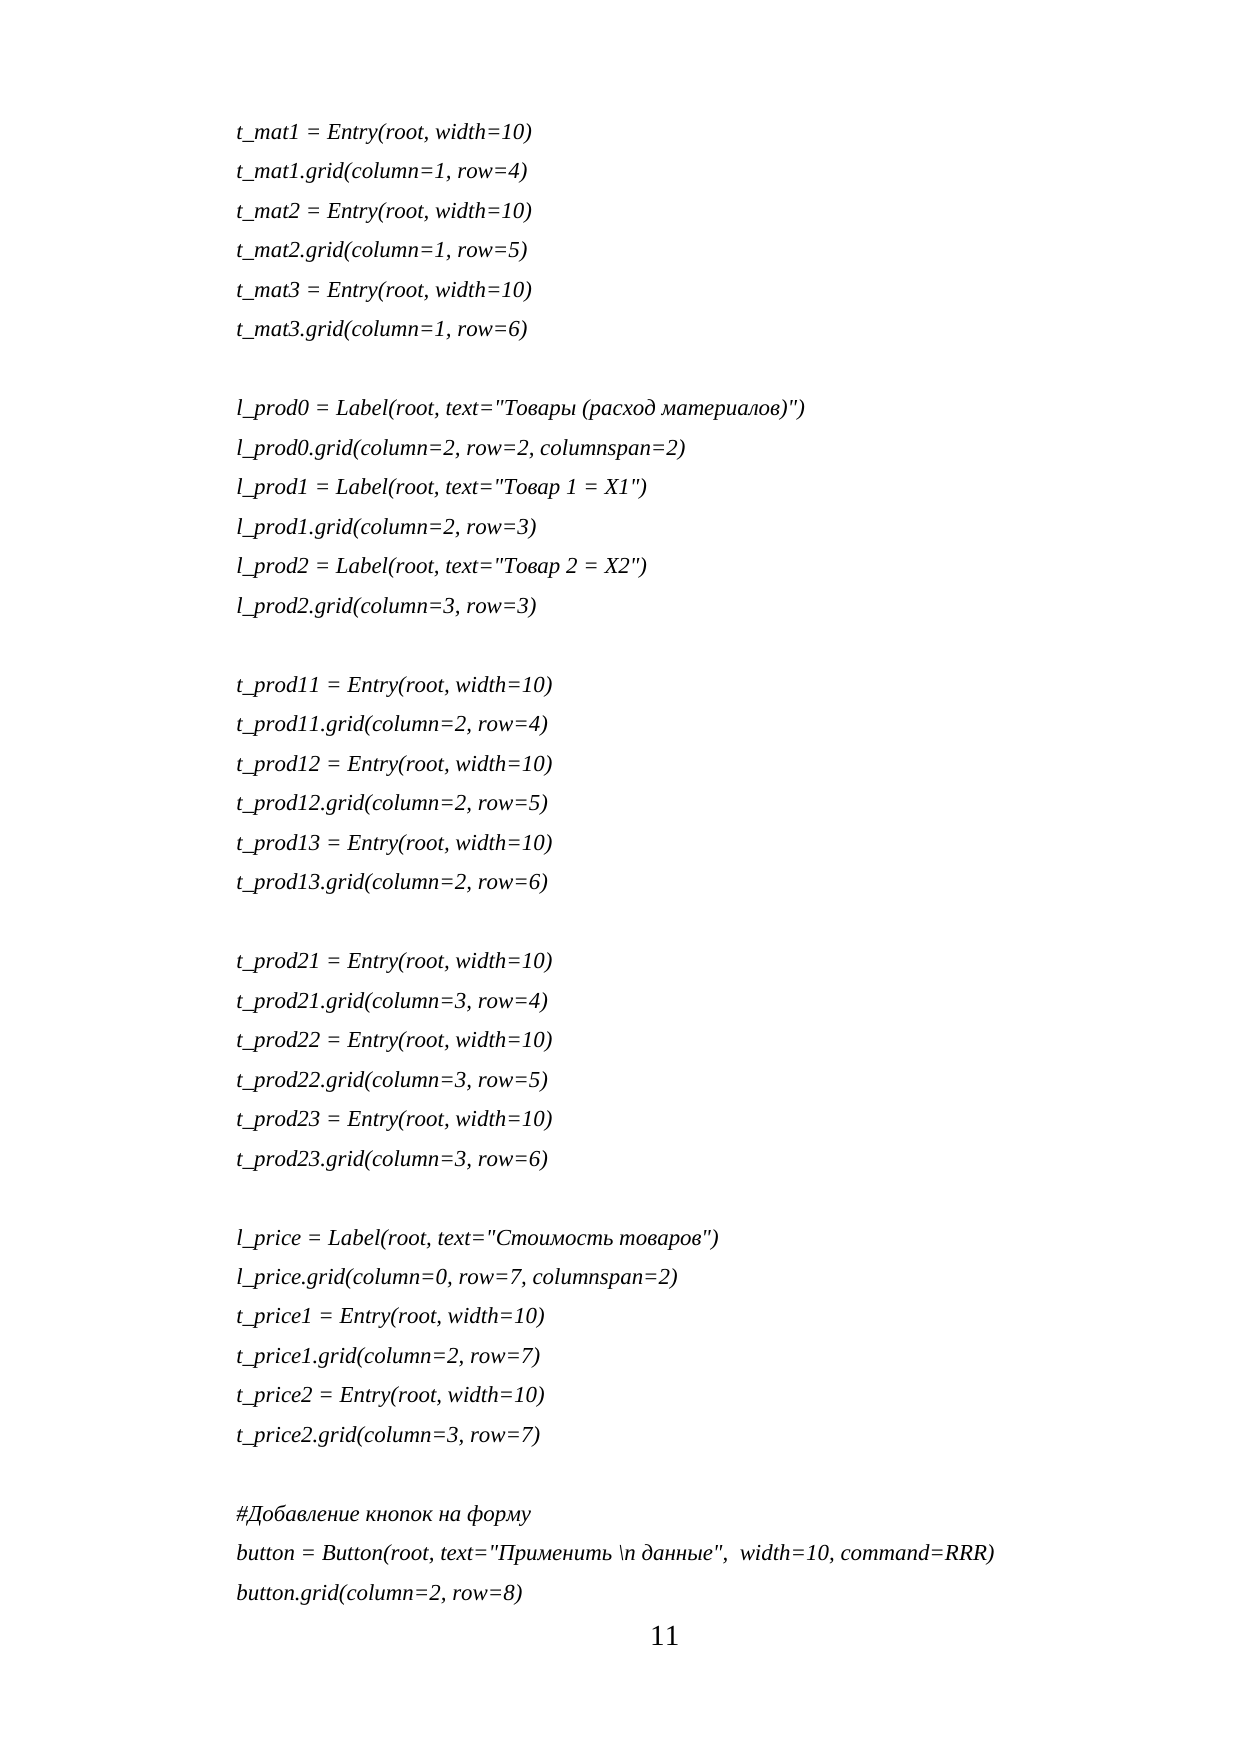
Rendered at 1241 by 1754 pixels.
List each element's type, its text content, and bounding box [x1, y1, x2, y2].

text t_mat3.grid(column=1, row=6) [236, 316, 1152, 342]
text l_prod0.grid(column=2, row=2, columnspan=2) [236, 434, 1152, 460]
text t_mat1.grid(column=1, row=4) [236, 158, 1152, 184]
text t_prod12.grid(column=2, row=5) [236, 789, 1152, 816]
text t_prod23.grid(column=3, row=6) [236, 1144, 1152, 1171]
text l_prod0 = Label(root, text="Товары (расход материалов)") [236, 394, 1152, 421]
text t_prod11.grid(column=2, row=4) [236, 710, 1152, 737]
text t_prod13 = Entry(root, width=10) [236, 829, 1152, 855]
text t_mat2.grid(column=1, row=5) [236, 237, 1152, 263]
text t_prod11 = Entry(root, width=10) [236, 671, 1152, 697]
text button.grid(column=2, row=8) [236, 1579, 1152, 1605]
text t_mat2 = Entry(root, width=10) [236, 197, 1152, 223]
text t_prod12 = Entry(root, width=10) [236, 750, 1152, 776]
text t_prod13.grid(column=2, row=6) [236, 868, 1152, 894]
text l_prod2 = Label(root, text="Товар 2 = X2") [236, 552, 1152, 579]
text #Добавление кнопок на форму [236, 1500, 1152, 1526]
text t_mat3 = Entry(root, width=10) [236, 276, 1152, 302]
text l_price.grid(column=0, row=7, columnspan=2) [236, 1263, 1152, 1289]
text t_prod21.grid(column=3, row=4) [236, 987, 1152, 1013]
text l_prod1 = Label(root, text="Товар 1 = X1") [236, 473, 1152, 500]
text l_prod1.grid(column=2, row=3) [236, 513, 1152, 539]
text button = Button(root, text="Применить \n данные", width=10, command=RRR) [236, 1539, 1152, 1566]
text l_price = Label(root, text="Стоимость товаров") [236, 1223, 1152, 1250]
text t_prod21 = Entry(root, width=10) [236, 947, 1152, 973]
text t_price1.grid(column=2, row=7) [236, 1342, 1152, 1368]
text t_price2.grid(column=3, row=7) [236, 1421, 1152, 1447]
text t_price1 = Entry(root, width=10) [236, 1302, 1152, 1329]
text t_prod22.grid(column=3, row=5) [236, 1066, 1152, 1092]
text t_price2 = Entry(root, width=10) [236, 1381, 1152, 1408]
text t_prod23 = Entry(root, width=10) [236, 1105, 1152, 1131]
text l_prod2.grid(column=3, row=3) [236, 592, 1152, 618]
text t_mat1 = Entry(root, width=10) [236, 118, 1152, 144]
text t_prod22 = Entry(root, width=10) [236, 1026, 1152, 1052]
